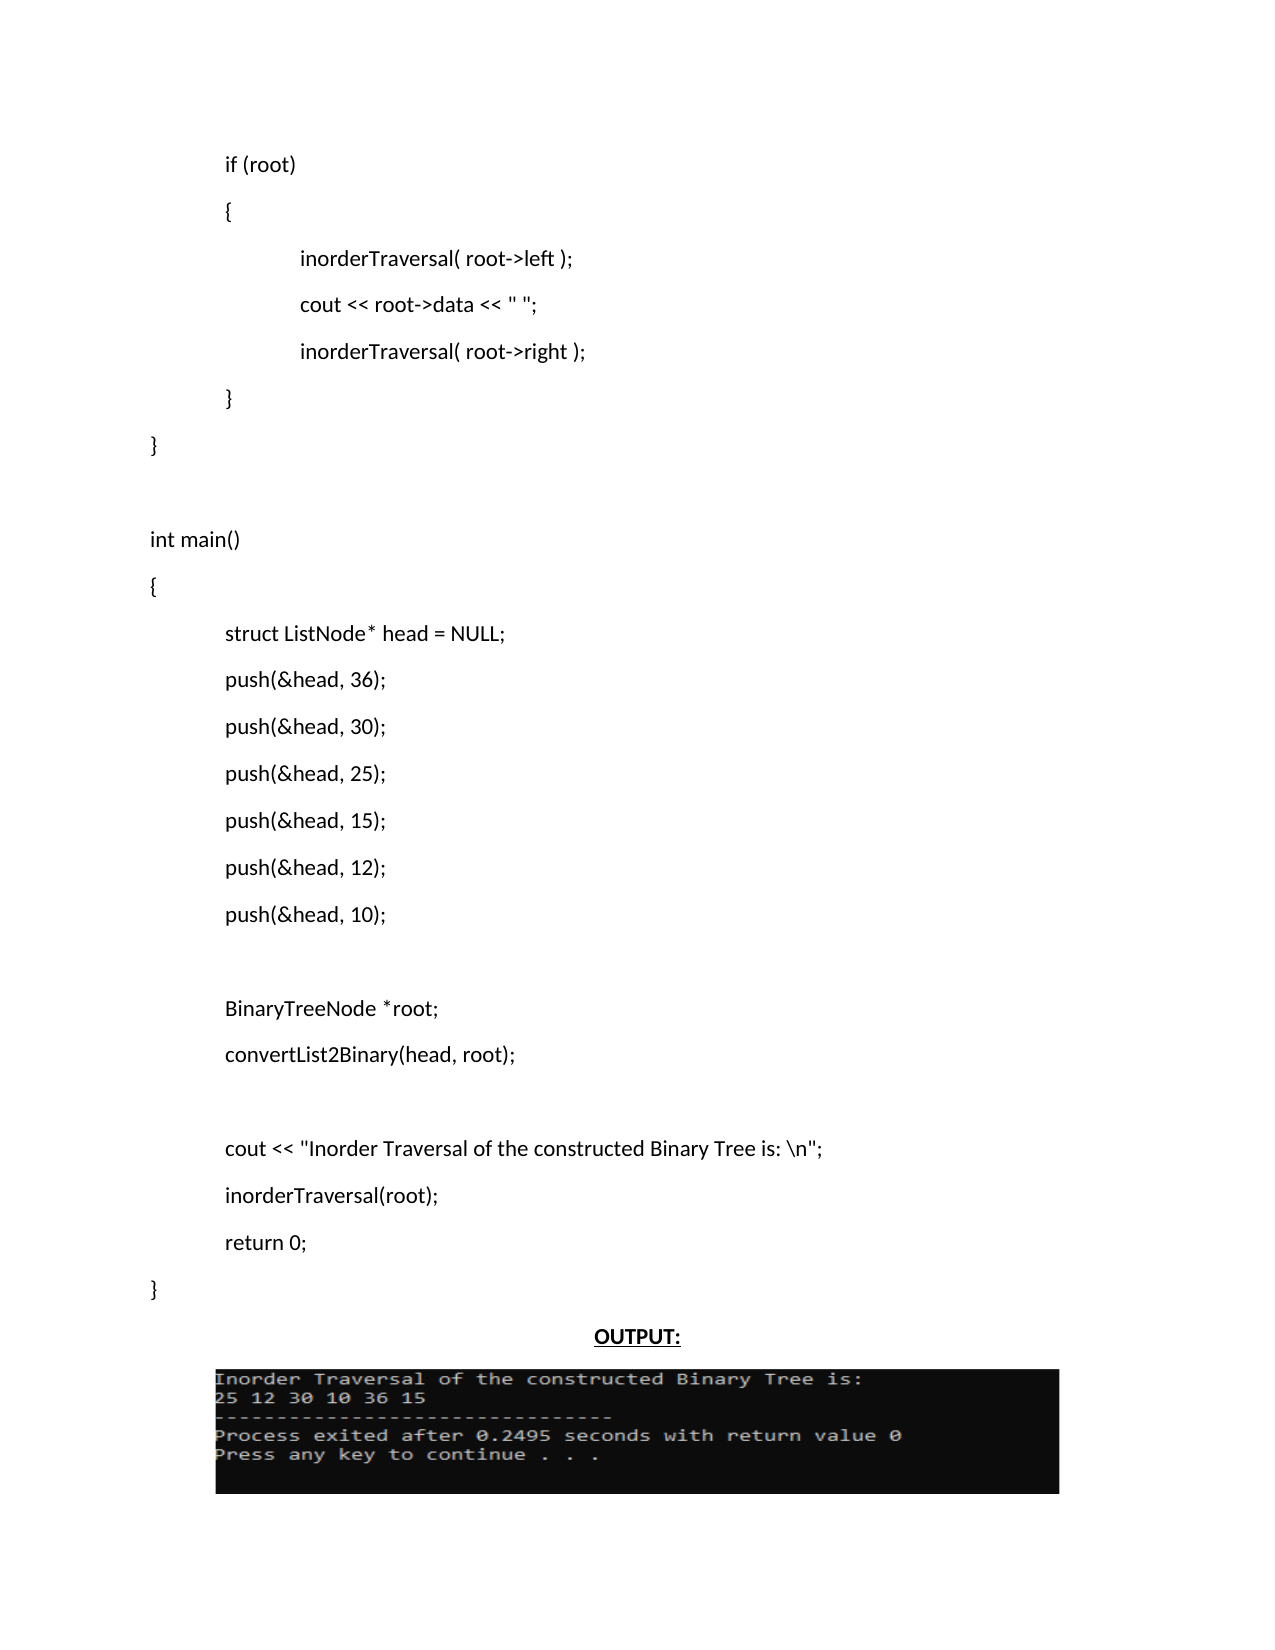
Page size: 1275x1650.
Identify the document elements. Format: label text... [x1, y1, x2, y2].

text struct ListNode* head = NULL; [150, 619, 1125, 647]
text } [150, 431, 1125, 459]
text cout << "Inorder Traversal of the constructed Binary Tree is: \n"; [150, 1134, 1125, 1162]
text return 0; [150, 1228, 1125, 1256]
text push(&head, 15); [150, 806, 1125, 834]
text OUTPUT: [150, 1322, 1125, 1350]
text } [150, 384, 1125, 412]
text push(&head, 25); [150, 759, 1125, 787]
text cout << root->data << " "; [150, 291, 1125, 319]
text inorderTraversal( root->right ); [150, 337, 1125, 366]
text { [150, 197, 1125, 225]
text BinaryTreeNode *root; [150, 994, 1125, 1022]
text inorderTraversal( root->left ); [150, 244, 1125, 272]
text if (root) [150, 150, 1125, 178]
text push(&head, 12); [150, 853, 1125, 881]
text push(&head, 30); [150, 712, 1125, 741]
text { [150, 572, 1125, 600]
text push(&head, 36); [150, 666, 1125, 694]
picture [215, 1368, 1060, 1494]
text } [150, 1275, 1125, 1303]
text inorderTraversal(root); [150, 1181, 1125, 1209]
text int main() [150, 525, 1125, 553]
text convertList2Binary(head, root); [150, 1041, 1125, 1069]
text push(&head, 10); [150, 900, 1125, 928]
